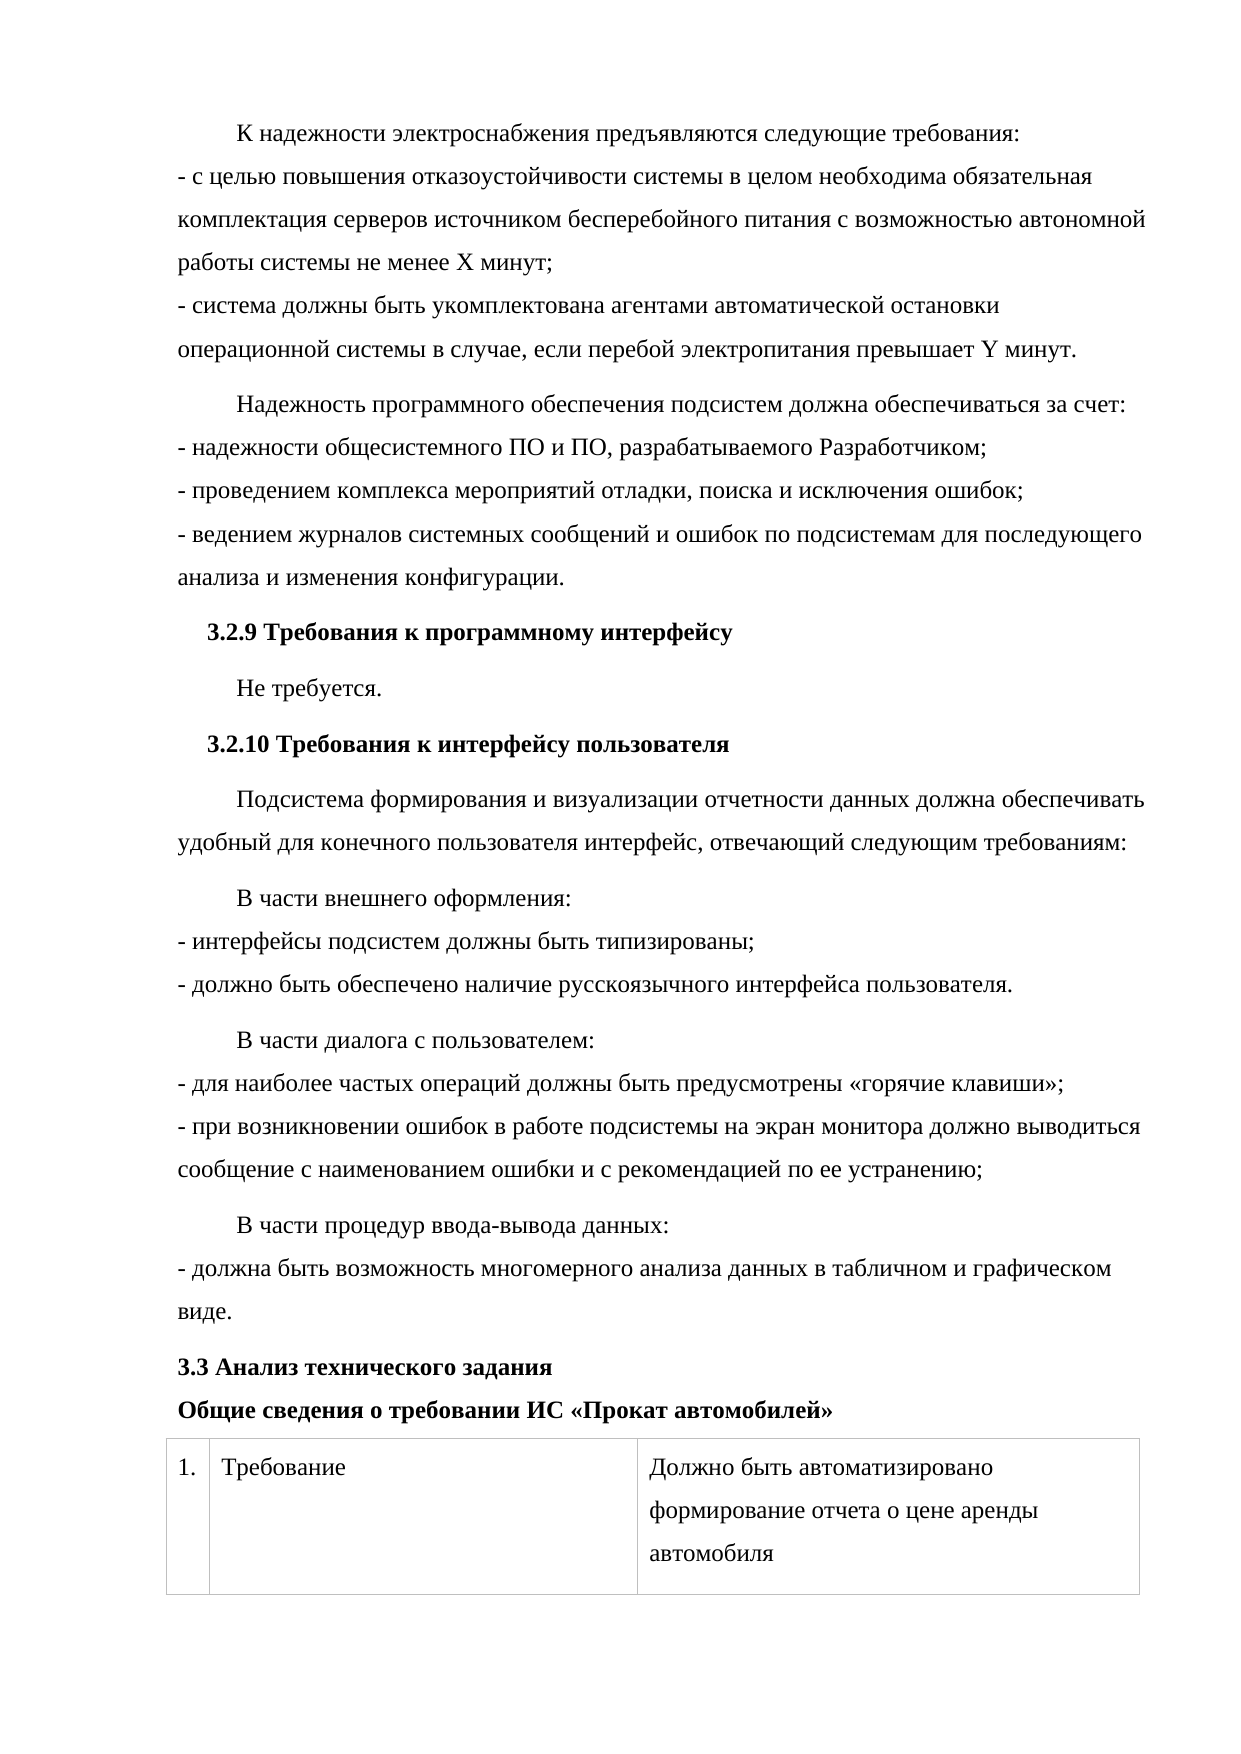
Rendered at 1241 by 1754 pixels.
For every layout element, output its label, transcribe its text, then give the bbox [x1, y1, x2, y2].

text В части внешнего оформления: - интерфейсы подсистем должны быть типизированы; - должно быть обеспечено наличие русскоязычного интерфейса пользователя. [177, 883, 1152, 998]
text Не требуется. [177, 673, 1152, 702]
table_header 1. [167, 1439, 209, 1593]
text В части процедур ввода-вывода данных: - должна быть возможность многомерного анализа данных в табличном и графическом виде. [177, 1210, 1152, 1325]
text 3.2.9 Требования к программному интерфейсу [177, 617, 1152, 646]
text Подсистема формирования и визуализации отчетности данных должна обеспечивать удобный для конечного пользователя интерфейс, отвечающий следующим требованиям: [177, 784, 1152, 856]
text 3.3 Анализ технического задания [177, 1352, 1152, 1381]
table_header Должно быть автоматизировано формирование отчета о цене аренды автомобиля [638, 1439, 1139, 1593]
table_header Требование [210, 1439, 637, 1593]
text 3.2.10 Требования к интерфейсу пользователя [177, 729, 1152, 757]
text Надежность программного обеспечения подсистем должна обеспечиваться за счет: - надежности общесистемного ПО и ПО, разрабатываемого Разработчиком; - проведением комплекса мероприятий отладки, поиска и исключения ошибок; - ведением журналов системных сообщений и ошибок по подсистемам для последующего анализа и изменения конфигурации. [177, 389, 1152, 591]
text В части диалога с пользователем: - для наиболее частых операций должны быть предусмотрены «горячие клавиши»; - при возникновении ошибок в работе подсистемы на экран монитора должно выводиться сообщение с наименованием ошибки и с рекомендацией по ее устранению; [177, 1025, 1152, 1183]
text К надежности электроснабжения предъявляются следующие требования: - с целью повышения отказоустойчивости системы в целом необходима обязательная комплектация серверов источником бесперебойного питания с возможностью автономной работы системы не менее X минут; - система должны быть укомплектована агентами автоматической остановки операционной системы в случае, если перебой электропитания превышает Y минут. [177, 118, 1152, 362]
text Общие сведения о требовании ИС «Прокат автомобилей» [177, 1395, 1152, 1424]
